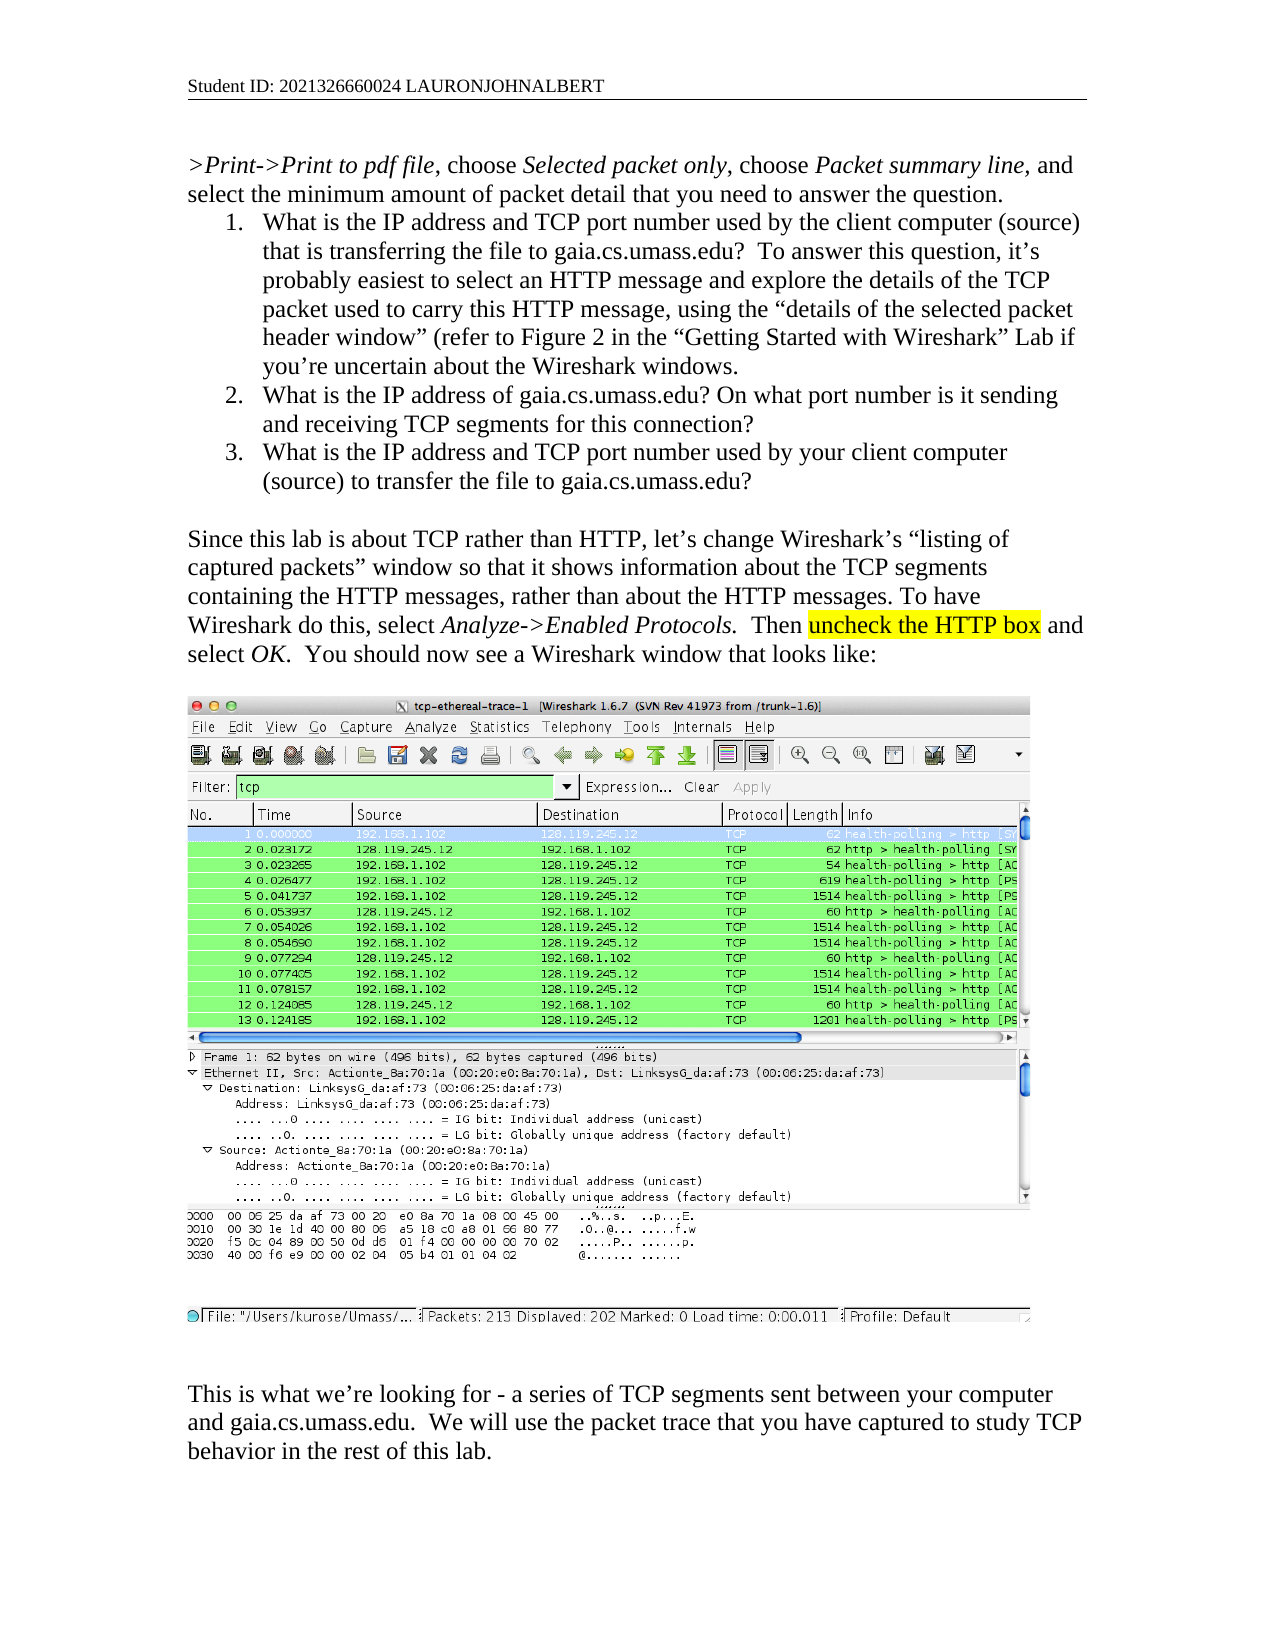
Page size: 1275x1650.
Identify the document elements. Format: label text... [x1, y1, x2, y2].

list What is the IP address and TCP port number used by your client computer (source) to transfer the file to gaia.cs.umass.edu? [225, 437, 1087, 495]
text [187, 150, 1087, 207]
list What is the IP address of gaia.cs.umass.edu? On what port number is it sending and receiving TCP segments for this connection? [225, 380, 1087, 437]
picture [187, 696, 1030, 1322]
list What is the IP address and TCP port number used by the client computer (source) that is transferring the file to gaia.cs.umass.edu? To answer this question, it’s probably easiest to select an HTTP message and explore the details of the TCP packet used to carry this HTTP message, using the “details of the selected packet header window” (refer to Figure 2 in the “Getting Started with Wireshark” Lab if you’re uncertain about the Wireshark windows. [225, 207, 1087, 380]
text Since this lab is about TCP rather than HTTP, let’s change Wireshark’s “listing of captured packets” window so that it shows information about the TCP segments containing the HTTP messages, rather than about the HTTP messages. To have Wireshark do this, select Analyze->Enabled Protocols. Then uncheck the HTTP box and select OK. You should now see a Wireshark window that looks like: [187, 524, 1087, 667]
text This is what we’re looking for - a series of TCP segments sent between your computer and gaia.cs.umass.edu. We will use the packet trace that you have captured to study TCP behavior in the rest of this lab. [187, 1379, 1087, 1465]
